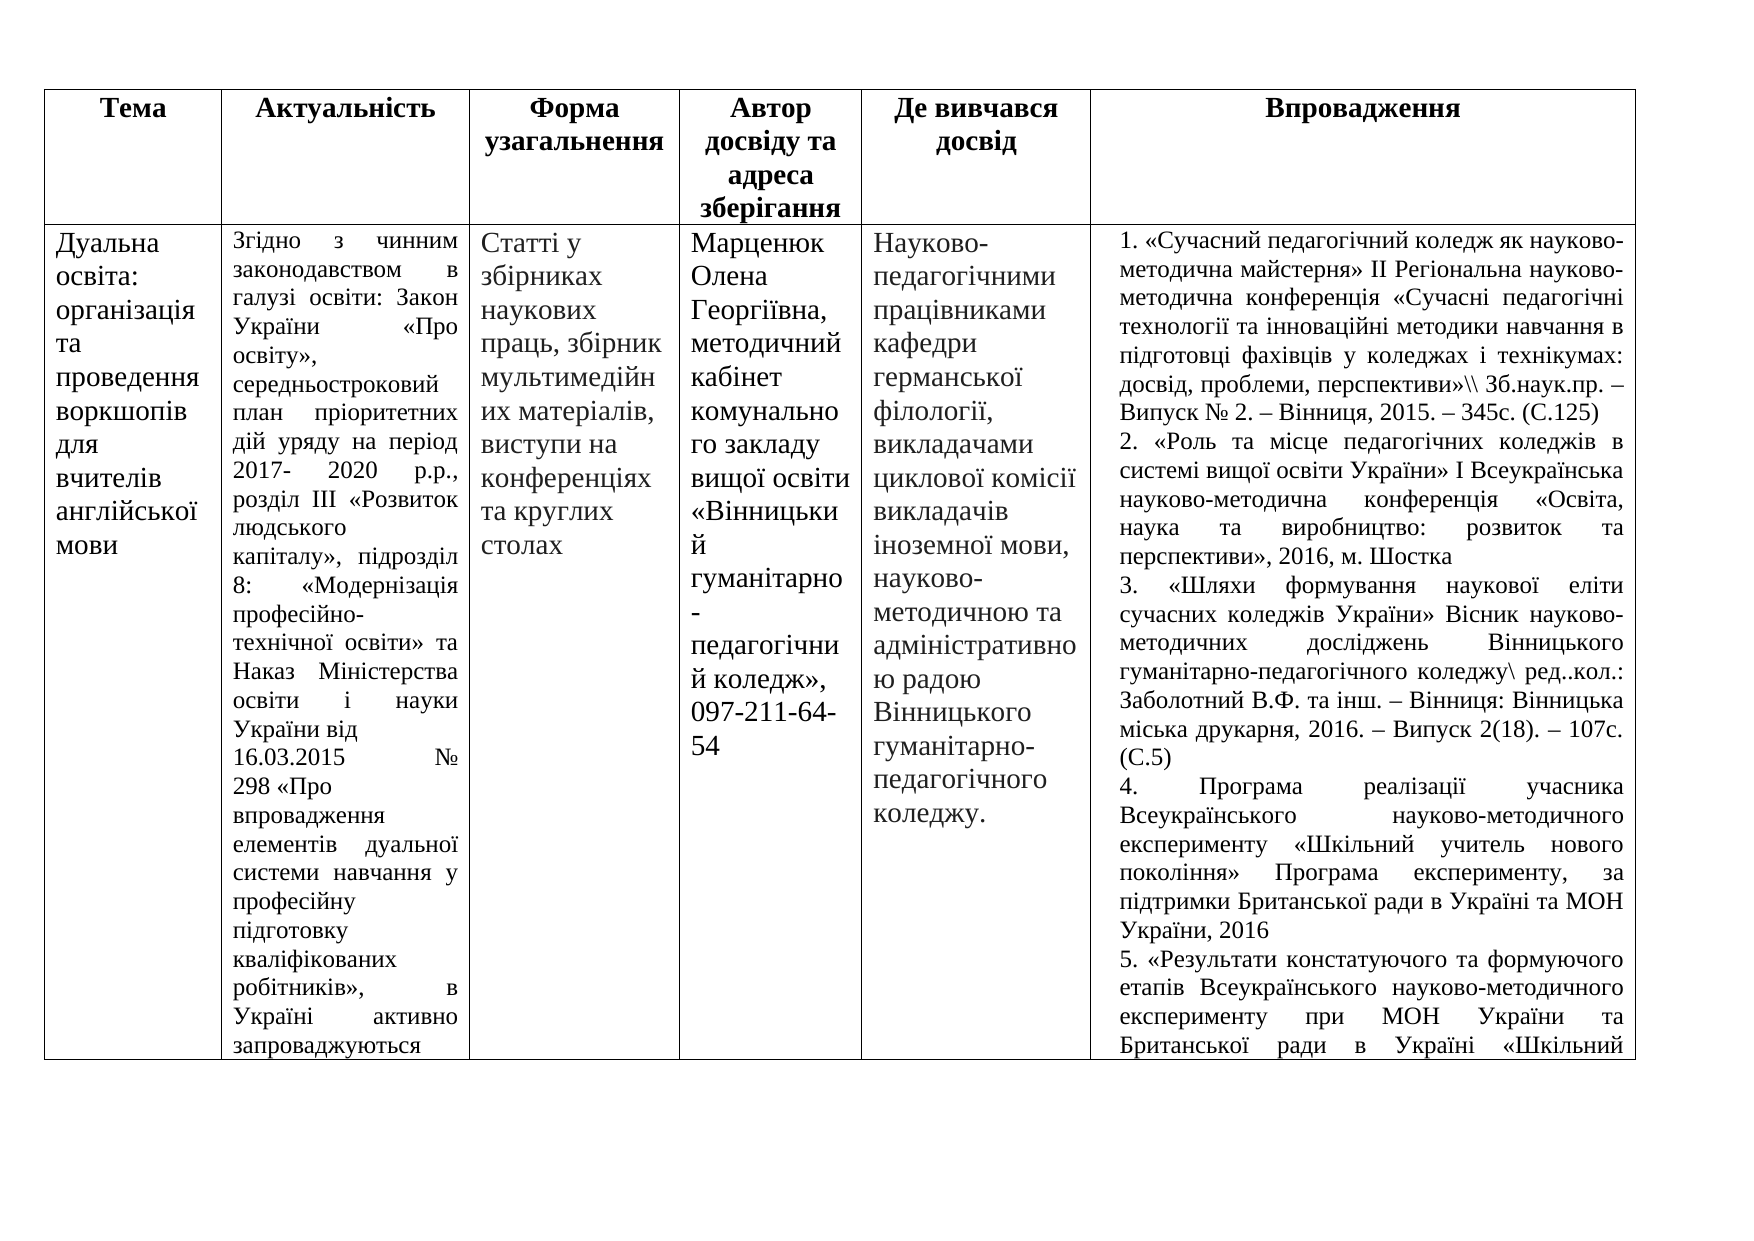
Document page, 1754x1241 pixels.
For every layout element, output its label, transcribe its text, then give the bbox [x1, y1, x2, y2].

table_header Актуальність [222, 90, 469, 224]
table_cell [1091, 225, 1635, 1059]
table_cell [45, 225, 221, 1059]
table_header Впровадження [1091, 90, 1635, 224]
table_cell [470, 225, 679, 1059]
table_header Тема [45, 90, 221, 224]
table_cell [680, 225, 861, 1059]
table_header Де вивчався досвід [862, 90, 1090, 224]
table_header Форма узагальнення [470, 90, 679, 224]
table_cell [862, 225, 1090, 1059]
table_header Автор досвіду та адреса зберігання [680, 90, 861, 224]
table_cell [222, 225, 469, 1059]
